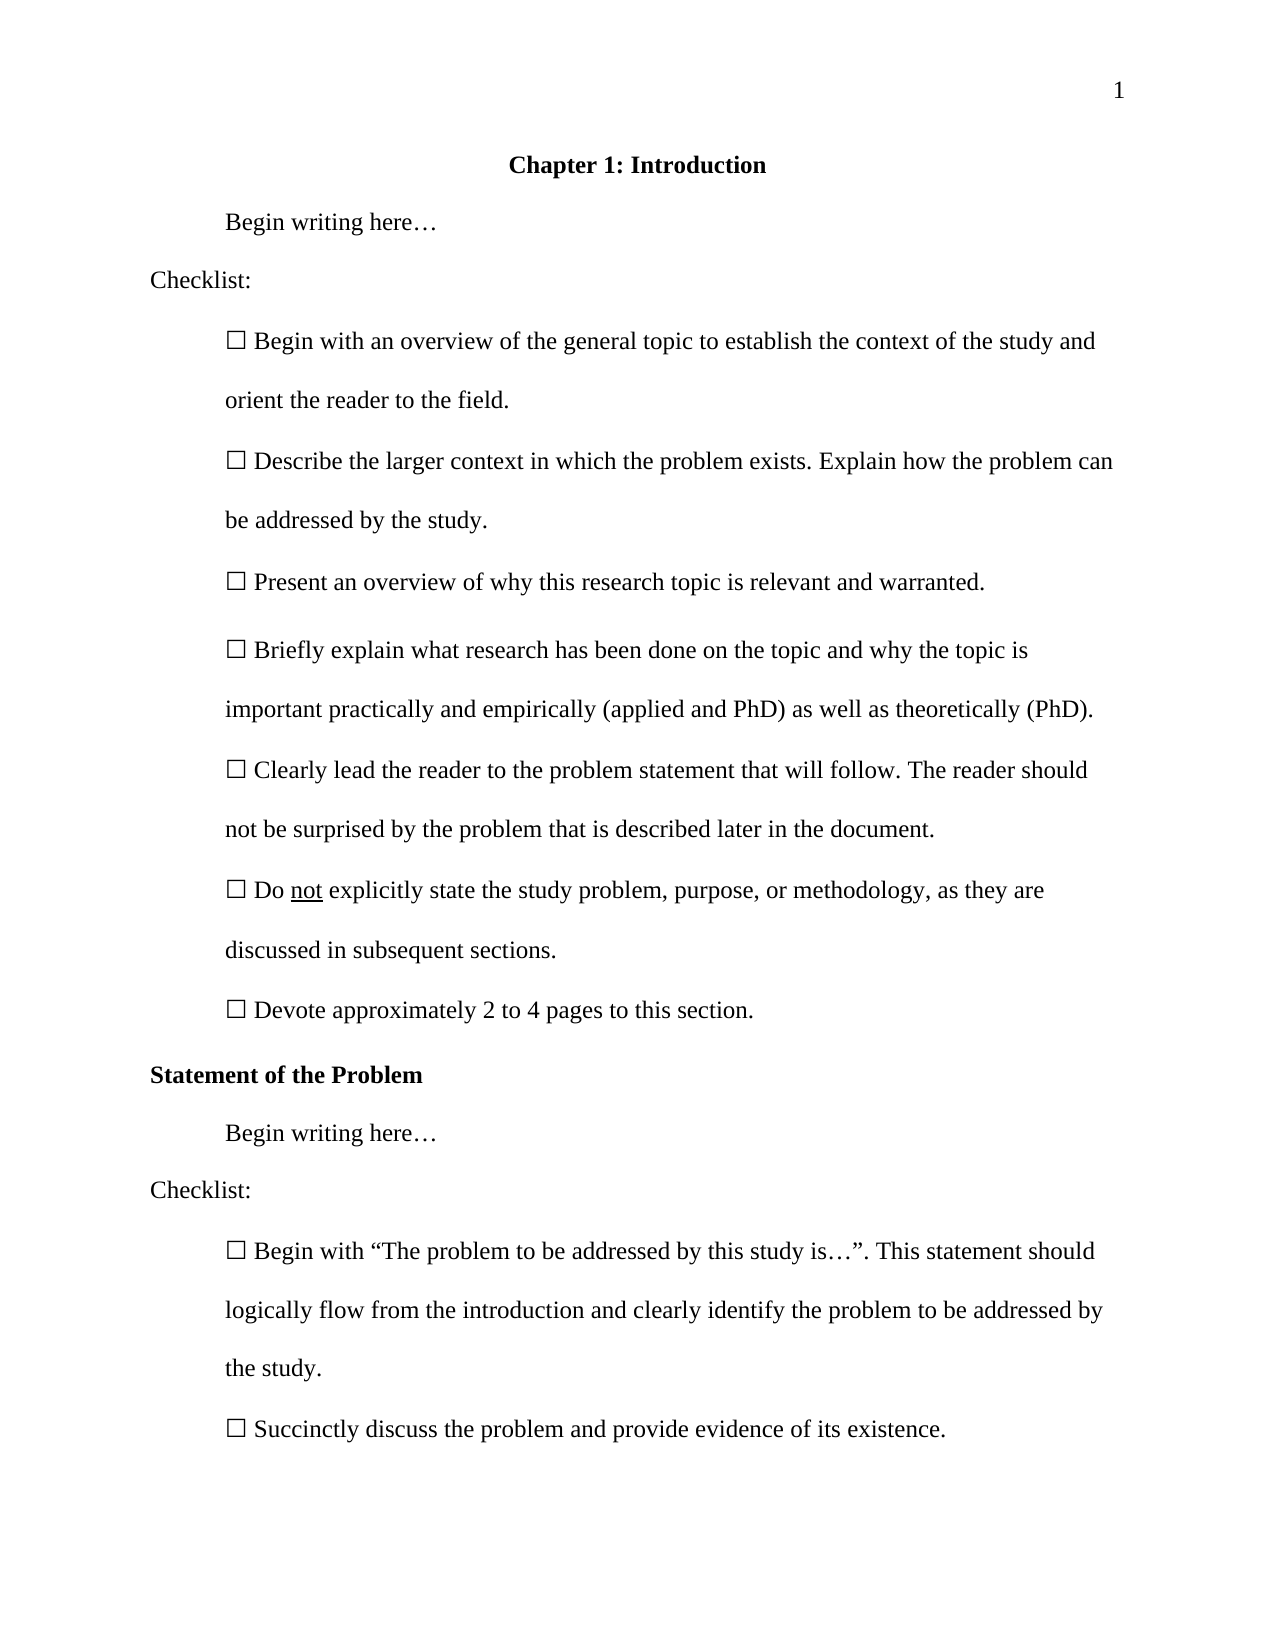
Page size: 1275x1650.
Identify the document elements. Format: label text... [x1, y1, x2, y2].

text Begin with an overview of the general topic to establish the context of the study and orient the reader to the field. [225, 322, 1125, 414]
text Do not explicitly state the study problem, purpose, or methodology, as they are discussed in subsequent sections. [225, 872, 1125, 963]
subtitle Statement of the Problem [150, 1060, 1125, 1089]
subtitle Chapter 1: Introduction [150, 150, 1125, 179]
text Begin writing here… [150, 207, 1125, 236]
text Clearly lead the reader to the problem statement that will follow. The reader should not be surprised by the problem that is described later in the document. [225, 752, 1125, 843]
text Checklist: [150, 1175, 1125, 1204]
text Begin with “The problem to be addressed by this study is…”. This statement should logically flow from the introduction and clearly identify the problem to be addressed by the study. [225, 1233, 1125, 1382]
text Begin writing here… [150, 1118, 1125, 1147]
text Checklist: [150, 265, 1125, 294]
text Briefly explain what research has been done on the topic and why the topic is important practically and empirically (applied and PhD) as well as theoretically (PhD). [225, 631, 1125, 723]
text Devote approximately 2 to 4 pages to this section. [225, 992, 1125, 1026]
text Describe the larger context in which the problem exists. Explain how the problem can be addressed by the study. [225, 443, 1125, 534]
text Succinctly discuss the problem and provide evidence of its existence. [225, 1411, 1125, 1445]
text Present an overview of why this research topic is relevant and warranted. [225, 563, 1125, 597]
